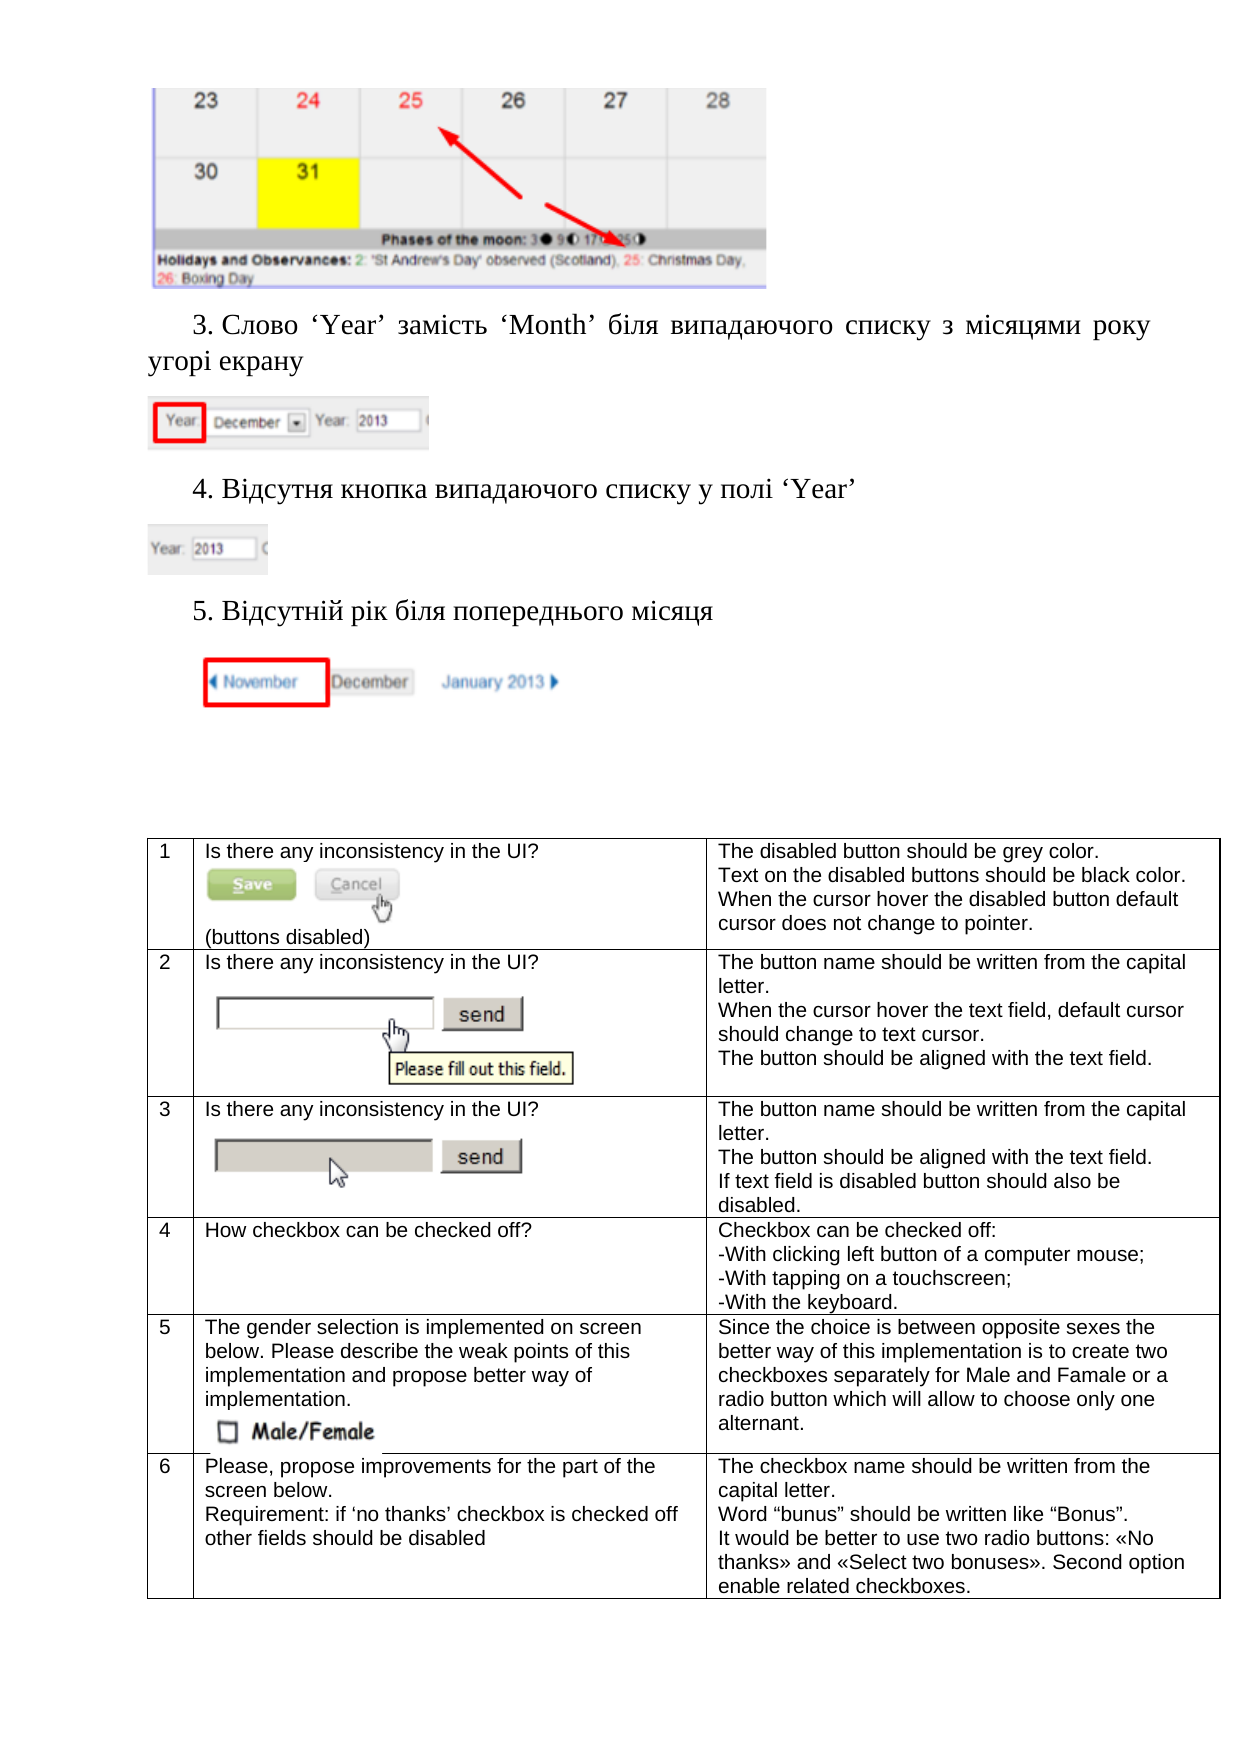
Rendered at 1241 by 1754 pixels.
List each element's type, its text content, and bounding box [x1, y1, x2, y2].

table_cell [707, 1454, 1219, 1598]
table_cell The button name should be written from the capital letter. When the cursor hover the text field, default cursor should change to text cursor. The button should be aligned with the text field. [707, 950, 1219, 1096]
table_header The disabled button should be grey color. Text on the disabled buttons should be black color. When the cursor hover the disabled button default cursor does not change to pointer. [707, 839, 1219, 949]
table_cell The button name should be written from the capital letter. The button should be aligned with the text field. If text field is disabled button should also be disabled. [707, 1097, 1219, 1217]
list Відсутній рік біля попереднього місяця [148, 593, 1152, 627]
table_cell Is there any inconsistency in the UI? [194, 1097, 706, 1217]
picture [204, 1121, 535, 1199]
picture [147, 646, 589, 714]
table_cell 3 [148, 1097, 193, 1217]
table_cell Checkbox can be checked off: -With clicking left button of a computer mouse; -With tapping on a touchscreen; -With the keyboard. [707, 1218, 1219, 1314]
table_cell 2 [148, 950, 193, 1096]
table_cell 5 [148, 1315, 193, 1453]
table_cell How checkbox can be checked off? [194, 1218, 706, 1314]
table_cell Since the choice is between opposite sexes the better way of this implementation is to create two checkboxes separately for Male and Famale or a radio button which will allow to choose only one alternant. [707, 1315, 1219, 1453]
table_cell 6 [148, 1454, 193, 1598]
list Слово ‘Year’ замість ‘Month’ біля випадаючого списку з місяцями року угорі екрану [148, 307, 1152, 377]
picture [204, 974, 588, 1096]
picture [210, 1410, 383, 1454]
table_cell The gender selection is implemented on screen below. Please describe the weak points of this implementation and propose better way of implementation. [194, 1315, 706, 1453]
table_cell Please, propose improvements for the part of the screen below. Requirement: if ‘no thanks’ checkbox is checked off other fields should be disabled [194, 1454, 706, 1598]
picture [147, 396, 429, 453]
table_cell Is there any inconsistency in the UI? [194, 950, 706, 1096]
table_header 1 [148, 839, 193, 949]
table_cell 4 [148, 1218, 193, 1314]
picture [147, 88, 767, 289]
picture [147, 524, 268, 575]
list Відсутня кнопка випадаючого списку у полі ‘Year’ [148, 471, 1152, 505]
picture [204, 862, 408, 926]
table_header Is there any inconsistency in the UI? (buttons disabled) [194, 839, 706, 949]
